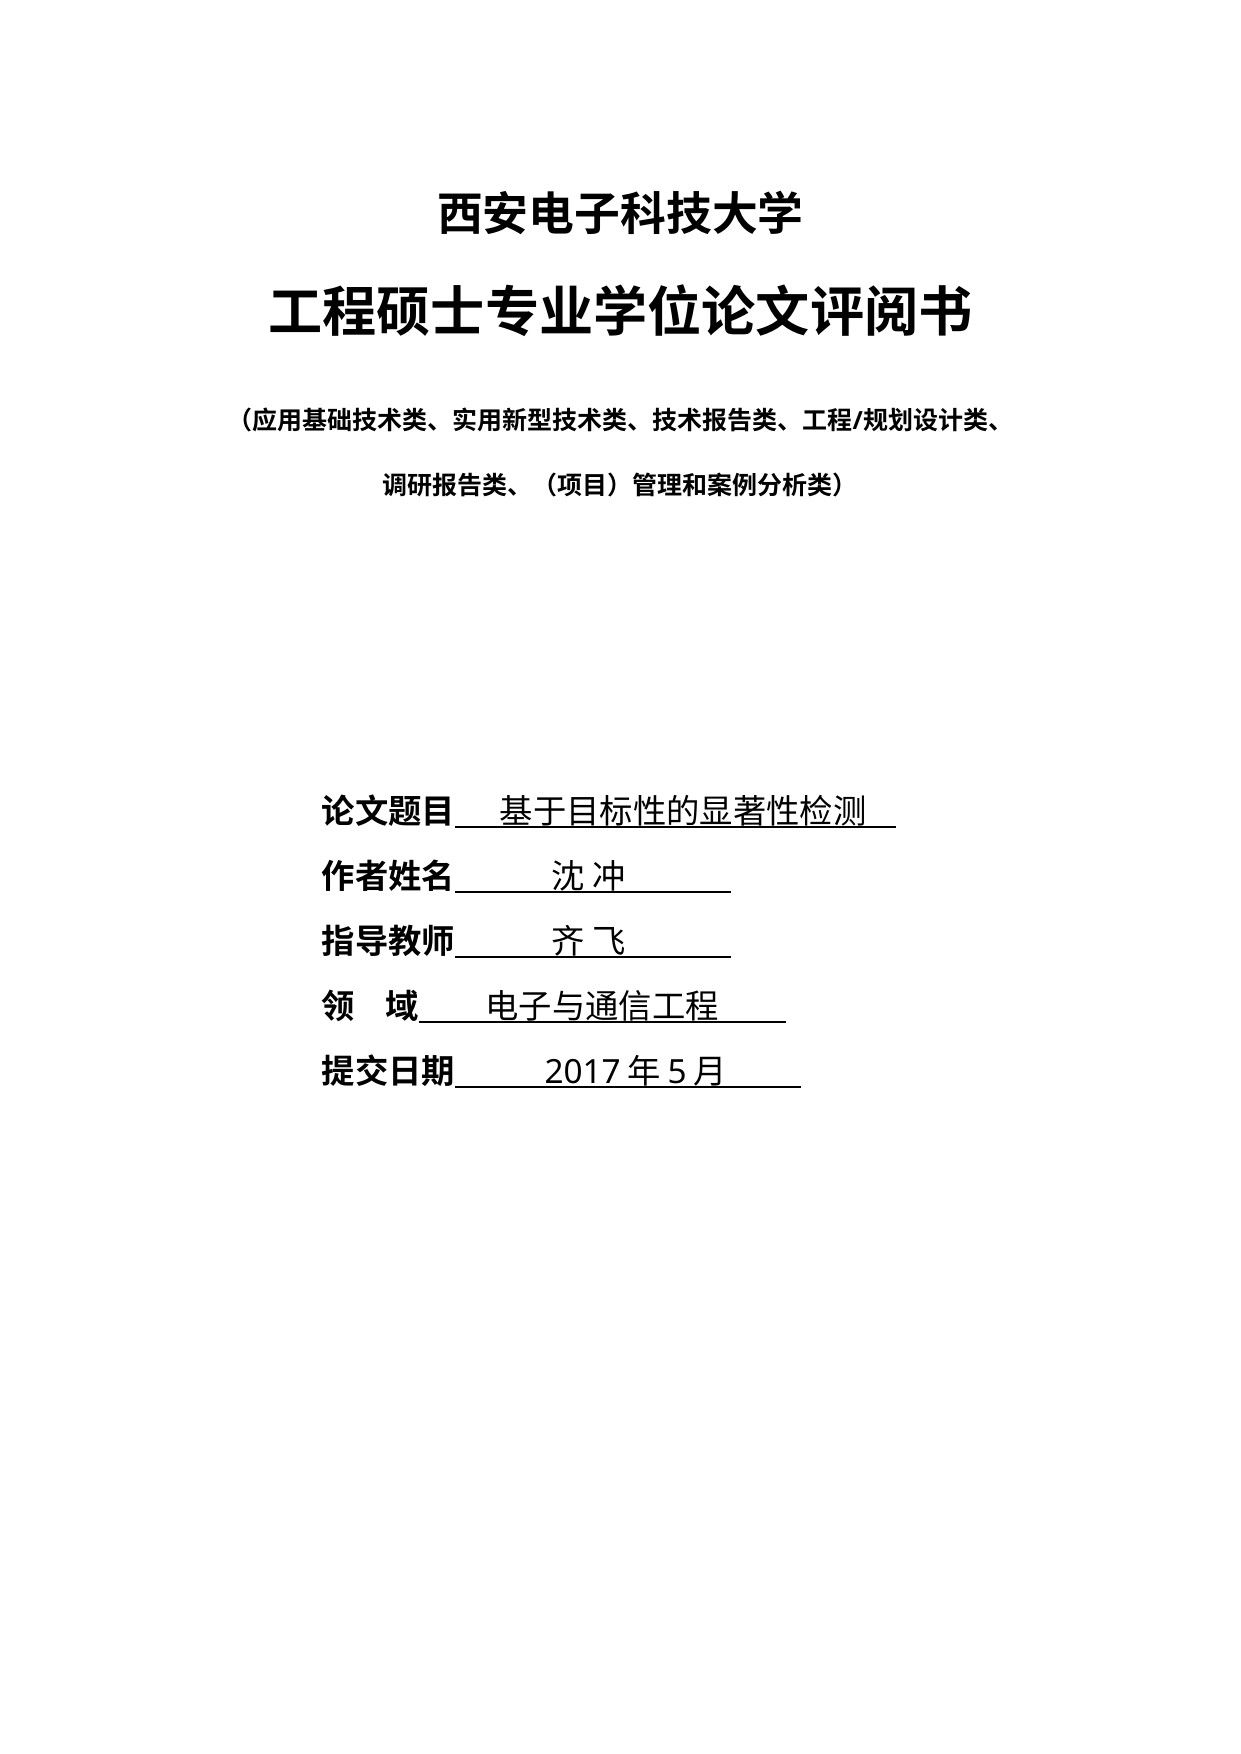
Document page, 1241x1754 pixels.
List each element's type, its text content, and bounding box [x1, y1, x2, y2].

text 论文题目 基于目标性的显著性检测 [187, 776, 1053, 841]
text 工程硕士专业学位论文评阅书 [187, 259, 1053, 357]
text 领 域 电子与通信工程 [187, 971, 1053, 1036]
text 提交日期 2017年5月 [187, 1036, 1053, 1101]
text 指导教师 齐 飞 [187, 906, 1053, 971]
text 调研报告类、（项目）管理和案例分析类） [187, 451, 1053, 516]
text （应用基础技术类、实用新型技术类、技术报告类、工程/规划设计类、 [187, 386, 1053, 451]
text 西安电子科技大学 [187, 162, 1053, 259]
text 作者姓名 沈 冲 [187, 841, 1053, 906]
